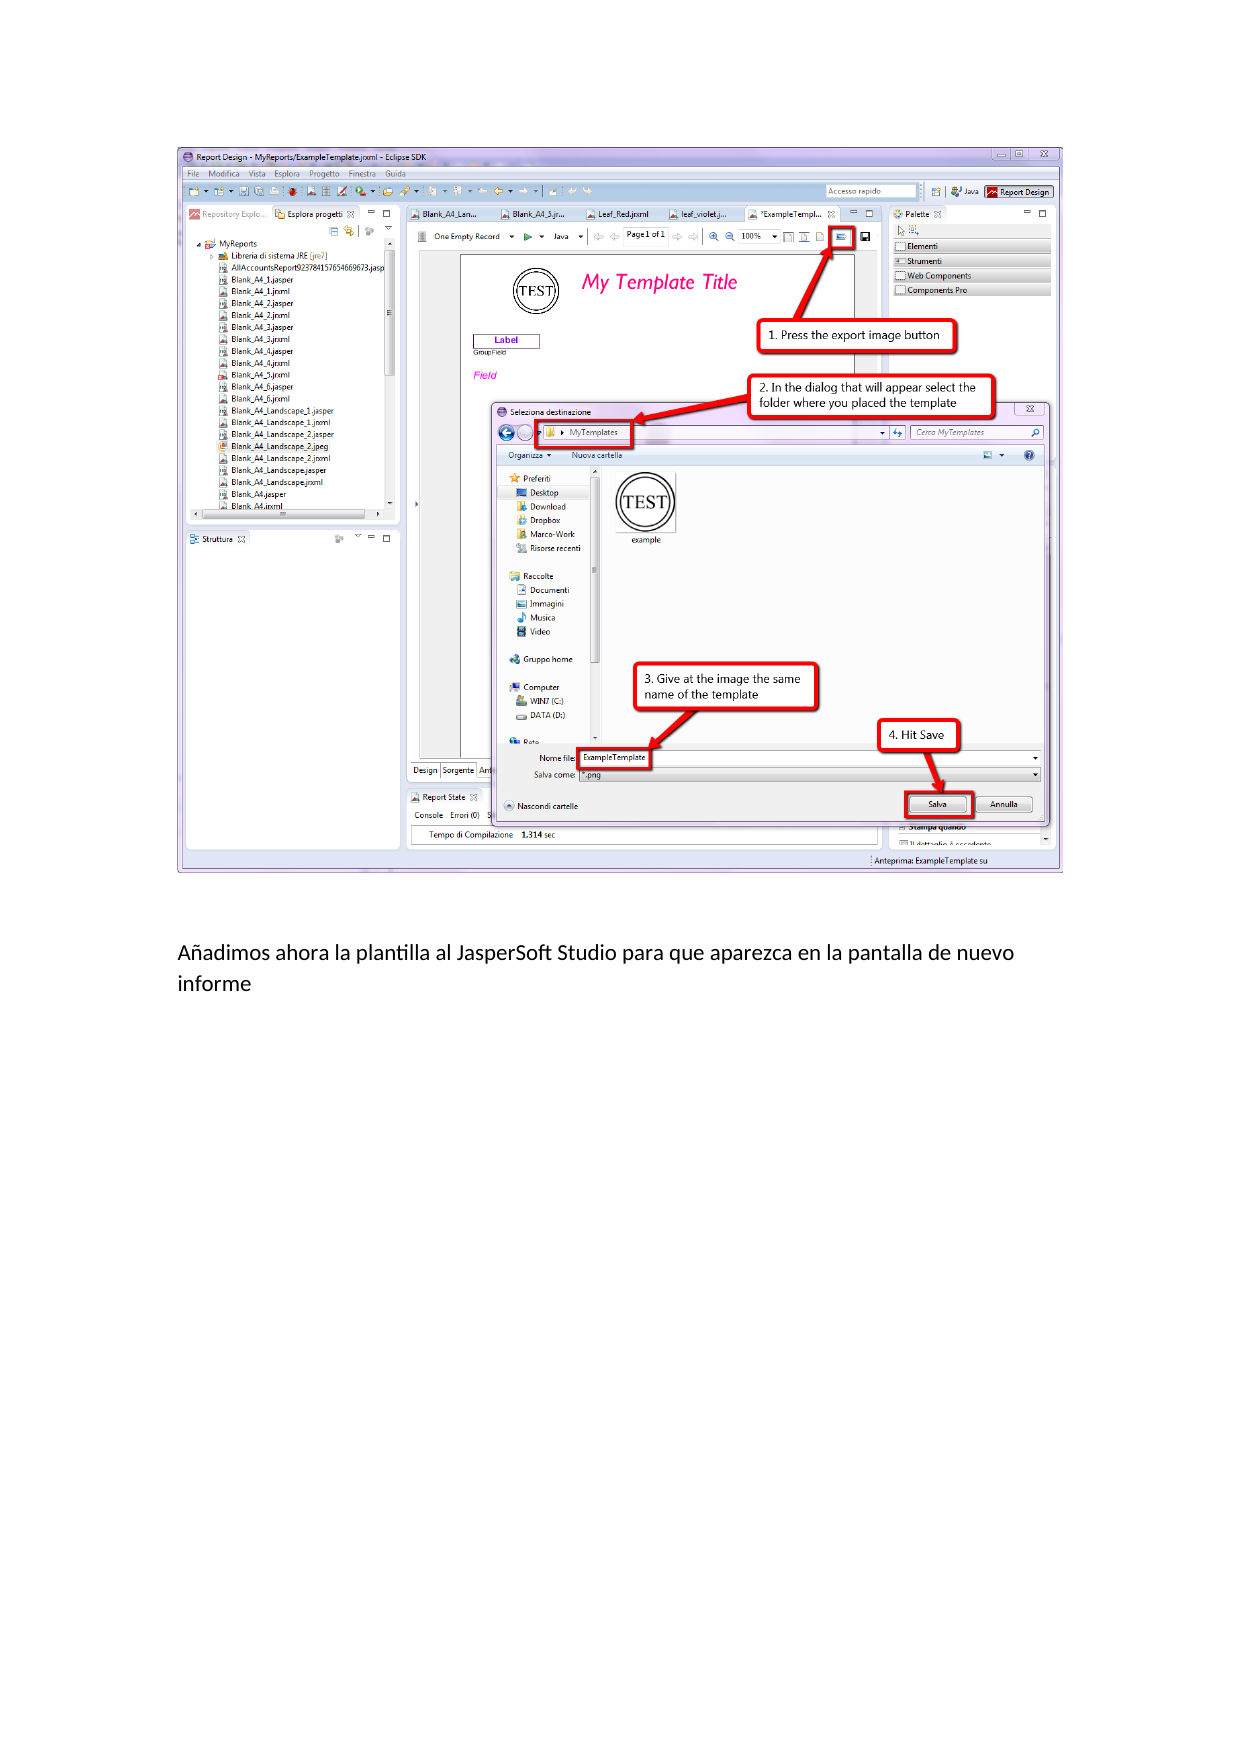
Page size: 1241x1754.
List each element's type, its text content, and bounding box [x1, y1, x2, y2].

picture [177, 147, 1063, 873]
text Añadimos ahora la plantilla al JasperSoft Studio para que aparezca en la pantalla de nuevo informe [177, 938, 1063, 997]
